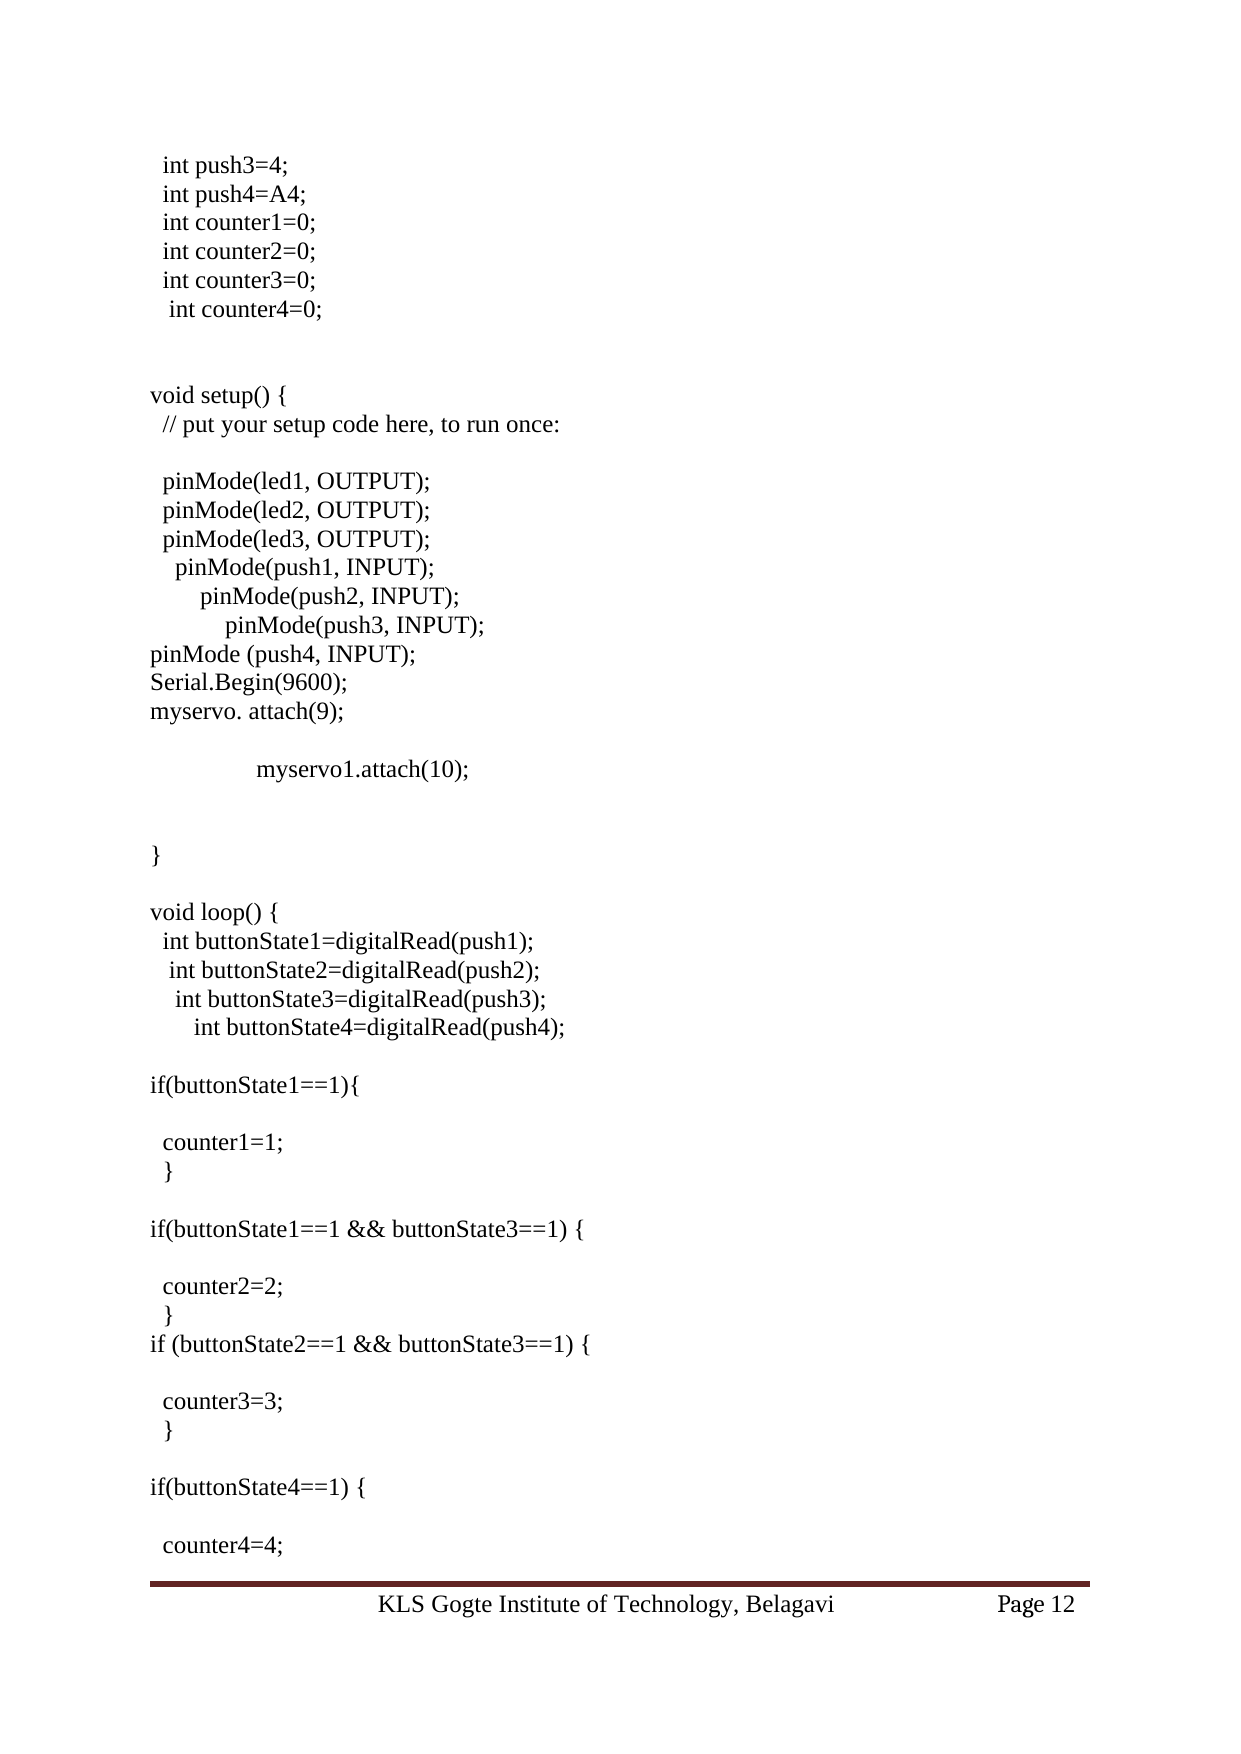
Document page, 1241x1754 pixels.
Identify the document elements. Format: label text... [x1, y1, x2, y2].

text int counter3=0; [150, 265, 1090, 294]
text pinMode(push3, INPUT); [150, 610, 1090, 639]
text } [150, 1415, 1090, 1444]
text if(buttonState1==1 && buttonState3==1) { [150, 1214, 1090, 1242]
text pinMode(led2, OUTPUT); [150, 495, 1090, 524]
text pinMode(led1, OUTPUT); [150, 466, 1090, 495]
text if(buttonState4==1) { [150, 1472, 1090, 1501]
text counter2=2; [150, 1271, 1090, 1300]
text int buttonState1=digitalRead(push1); [150, 926, 1090, 955]
text pinMode (push4, INPUT); [150, 639, 1090, 667]
text int push4=A4; [150, 179, 1090, 207]
text counter1=1; [150, 1127, 1090, 1156]
text pinMode(push2, INPUT); [150, 581, 1090, 610]
text void loop() { [150, 897, 1090, 926]
text counter3=3; [150, 1386, 1090, 1415]
text int counter2=0; [150, 236, 1090, 265]
text if (buttonState2==1 && buttonState3==1) { [150, 1329, 1090, 1357]
text int counter1=0; [150, 207, 1090, 236]
text Serial.Begin(9600); [150, 667, 1090, 696]
text } [150, 1156, 1090, 1185]
text myservo. attach(9); [150, 696, 1090, 725]
text // put your setup code here, to run once: [150, 409, 1090, 437]
text pinMode(push1, INPUT); [150, 552, 1090, 581]
text if(buttonState1==1){ [150, 1070, 1090, 1099]
text int counter4=0; [150, 294, 1090, 322]
text int buttonState2=digitalRead(push2); [150, 955, 1090, 984]
text } [150, 1300, 1090, 1329]
text myservo1.attach(10); [150, 754, 1090, 782]
text pinMode(led3, OUTPUT); [150, 524, 1090, 552]
text counter4=4; [150, 1530, 1090, 1559]
text int push3=4; [150, 150, 1090, 179]
text int buttonState3=digitalRead(push3); [150, 984, 1090, 1012]
text void setup() { [150, 380, 1090, 409]
text int buttonState4=digitalRead(push4); [150, 1012, 1090, 1041]
text } [150, 840, 1090, 869]
